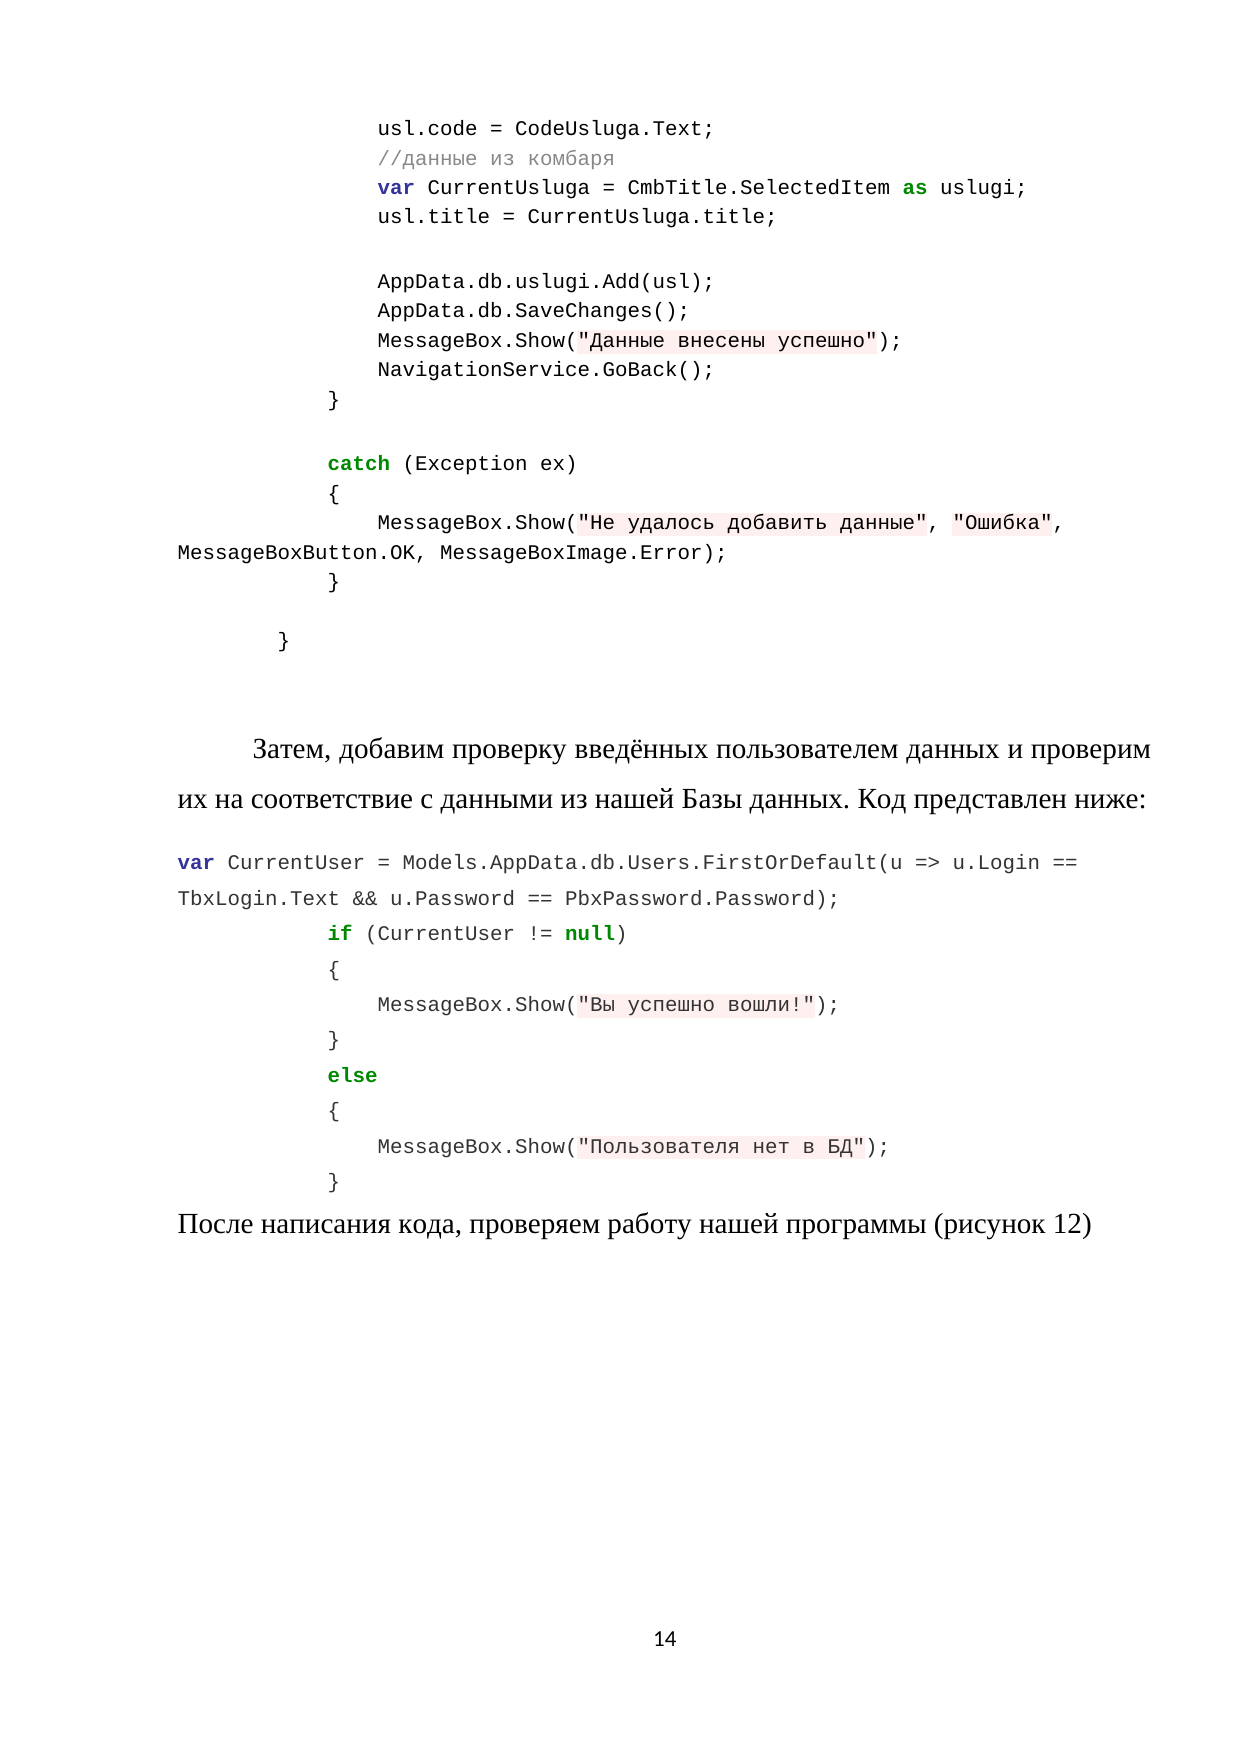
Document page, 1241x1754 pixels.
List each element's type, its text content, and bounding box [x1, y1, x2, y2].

text MessageBox.Show("Данные внесены успешно"); [177, 330, 577, 354]
text var CurrentUser = Models.AppData.db.Users.FirstOrDefault(u => u.Login == TbxLogin.Text && u.Password == PbxPassword.Password); [177, 852, 1152, 911]
text MessageBox.Show("Не удалось добавить данные", "Ошибка", MessageBoxButton.OK, MessageBoxImage.Error); [177, 512, 1152, 566]
text После написания кода, проверяем работу нашей программы (рисунок 12) [177, 1207, 1152, 1240]
text } [177, 389, 1152, 413]
text } [177, 630, 1152, 654]
text AppData.db.SaveChanges(); [177, 301, 1152, 324]
text } [177, 1029, 1152, 1053]
text } [177, 1171, 1152, 1195]
text { [177, 959, 1152, 982]
text MessageBox.Show("Пользователя нет в БД"); [865, 1136, 1152, 1159]
text MessageBox.Show("Данные внесены успешно"); [877, 330, 1152, 354]
text Затем, добавим проверку введённых пользователем данных и проверим их на соответствие с данными из нашей Базы данных. Код представлен ниже: [177, 731, 1152, 815]
text var CurrentUsluga = CmbTitle.SelectedItem as uslugi; [177, 177, 1152, 201]
text MessageBox.Show("Вы успешно вошли!"); [177, 994, 577, 1018]
text { [177, 1100, 1152, 1124]
text MessageBox.Show("Вы успешно вошли!"); [815, 994, 1152, 1018]
text MessageBox.Show("Пользователя нет в БД"); [177, 1136, 577, 1159]
text //данные из комбаря [177, 148, 1152, 171]
text AppData.db.uslugi.Add(usl); [177, 271, 1152, 295]
text NavigationService.GoBack(); [177, 359, 1152, 383]
text if (CurrentUser != null) [177, 923, 1152, 947]
text usl.code = CodeUsluga.Text; [177, 118, 1152, 142]
text catch (Exception ex) [177, 453, 1152, 477]
text else [177, 1065, 1152, 1088]
text { [177, 483, 1152, 507]
text } [177, 571, 1152, 595]
text usl.title = CurrentUsluga.title; [177, 207, 1152, 230]
